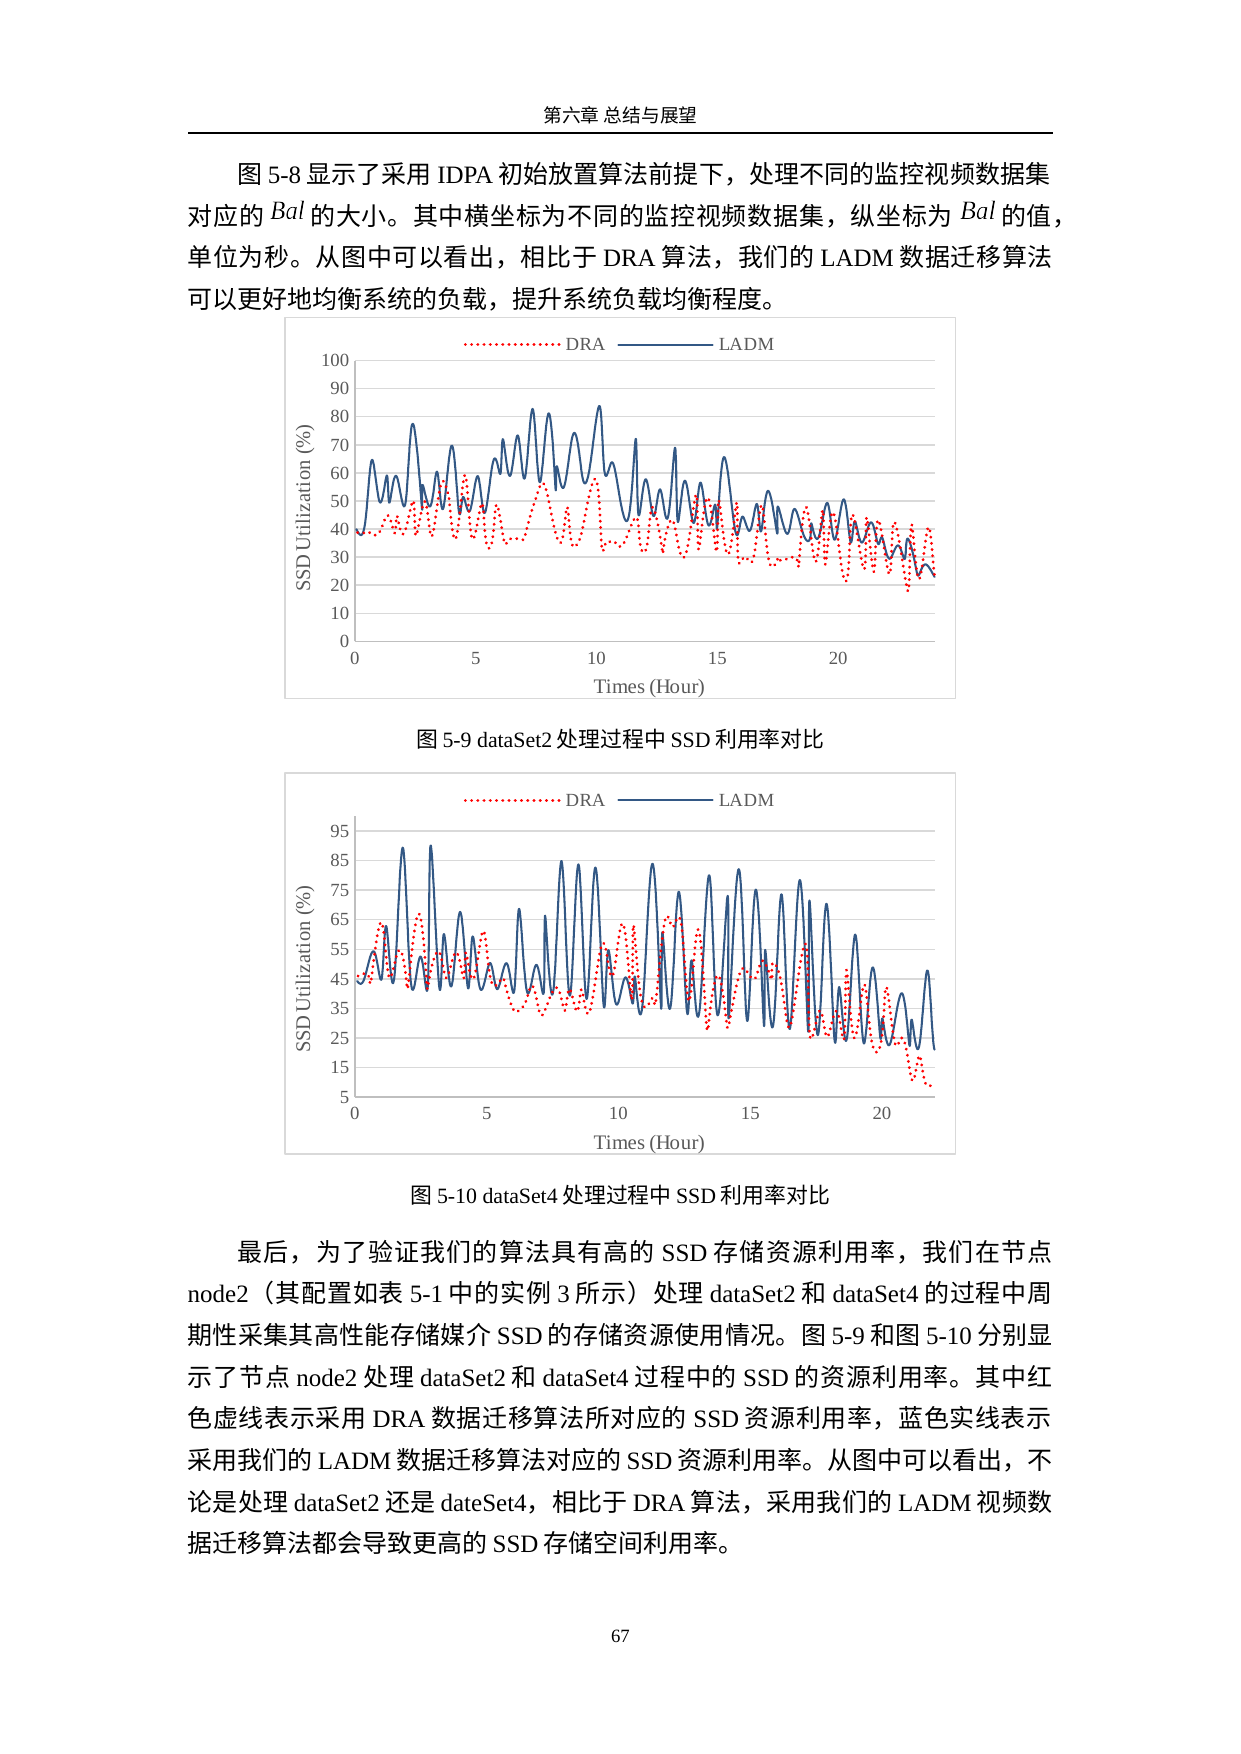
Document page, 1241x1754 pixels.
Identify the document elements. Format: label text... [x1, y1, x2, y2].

text 图5-8显示了采用IDPA初始放置算法前提下，处理不同的监控视频数据集对应的的大小。其中横坐标为不同的监控视频数据集，纵坐标为的值，单位为秒。从图中可以看出，相比于DRA算法，我们的LADM数据迁移算法可以更好地均衡系统的负载，提升系统负载均衡程度。 [187, 150, 1053, 317]
text 图5-10 dataSet4处理过程中SSD利用率对比 [187, 1170, 1053, 1212]
text 最后，为了验证我们的算法具有高的SSD存储资源利用率，我们在节点node2（其配置如表5-1中的实例3所示）处理dataSet2和dataSet4的过程中周期性采集其高性能存储媒介SSD的存储资源使用情况。图5-9和图5-10分别显示了节点node2处理dataSet2和dataSet4过程中的SSD的资源利用率。其中红色虚线表示采用DRA数据迁移算法所对应的SSD资源利用率，蓝色实线表示采用我们的LADM数据迁移算法对应的SSD资源利用率。从图中可以看出，不论是处理dataSet2还是dateSet4，相比于DRA算法，采用我们的LADM视频数据迁移算法都会导致更高的SSD存储空间利用率。 [187, 1228, 1053, 1561]
text 图5-9 dataSet2处理过程中SSD利用率对比 [187, 714, 1053, 756]
